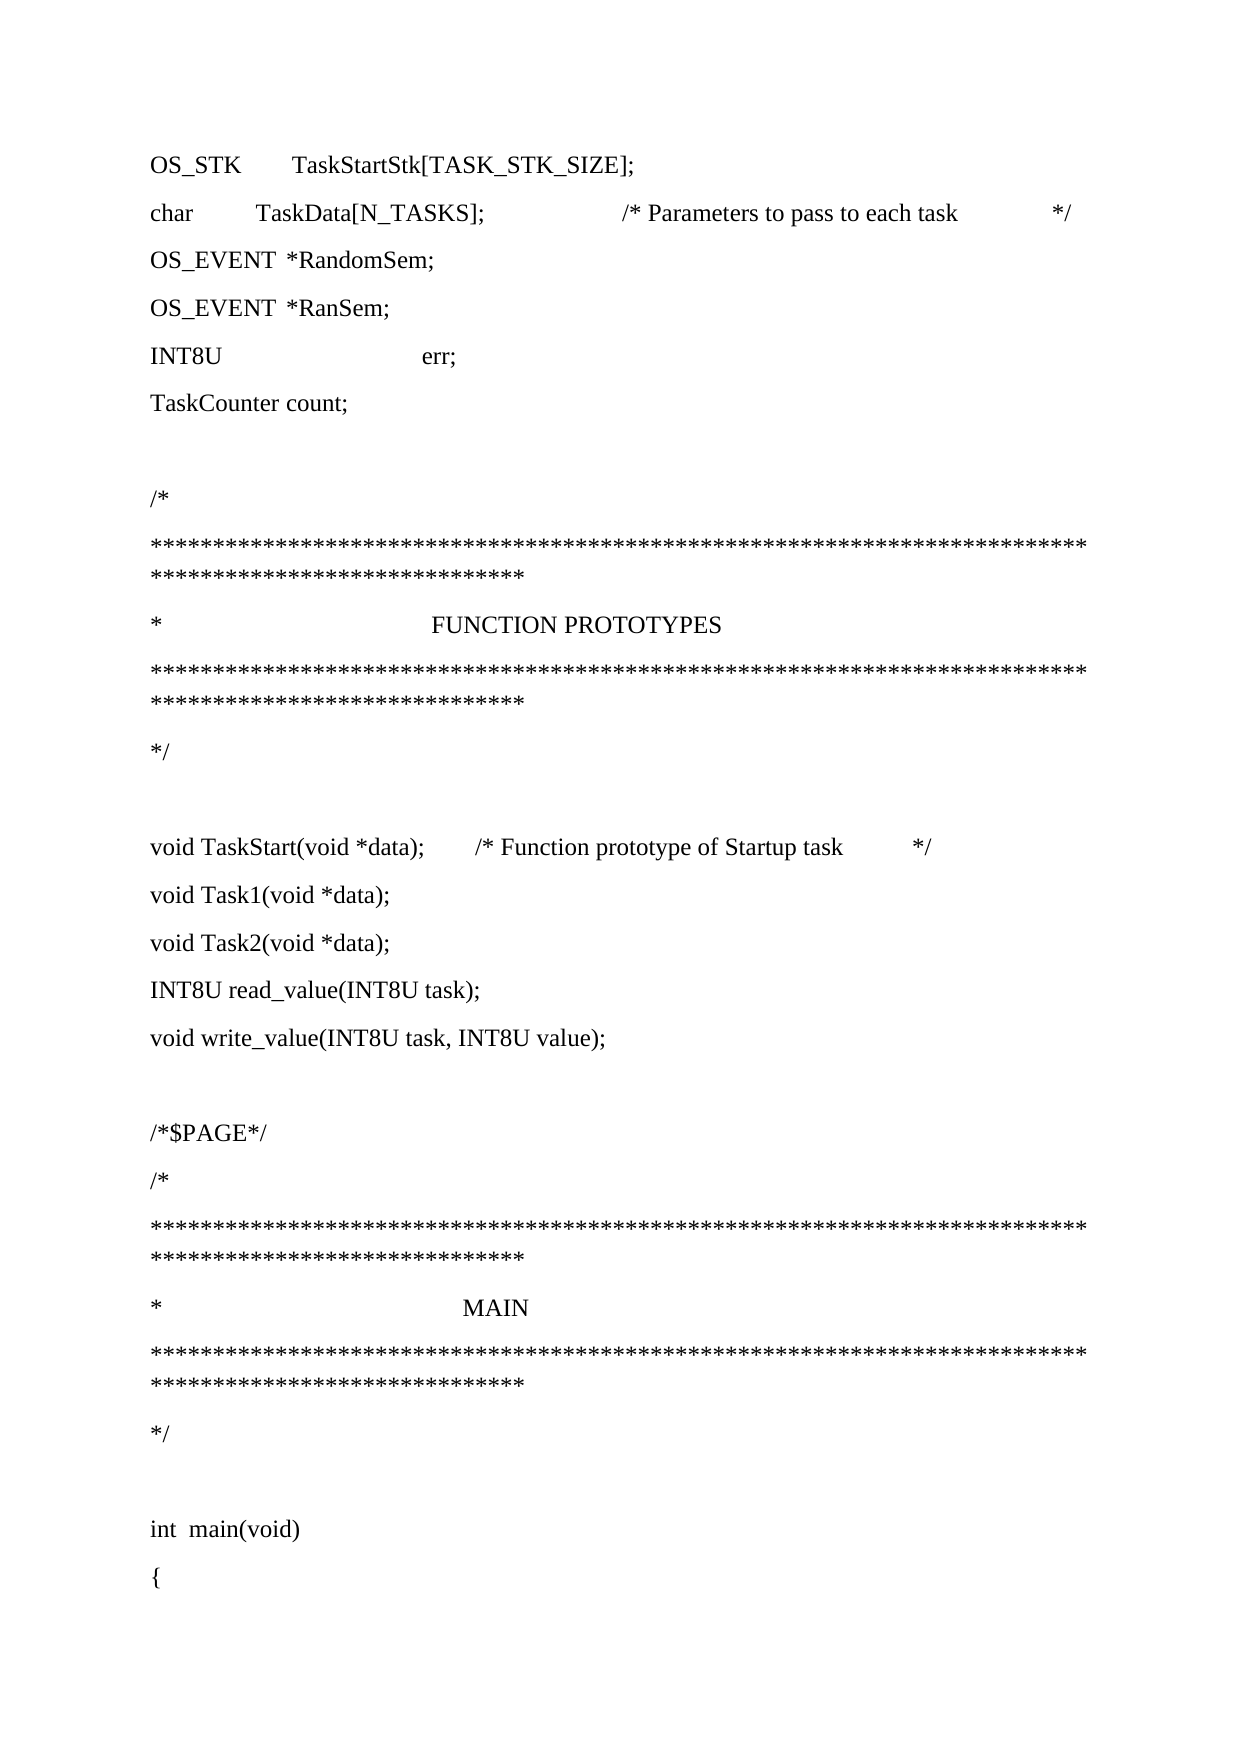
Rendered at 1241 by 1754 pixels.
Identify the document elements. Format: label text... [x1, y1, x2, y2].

text * MAIN [150, 1293, 1090, 1321]
text ********************************************************************************************************* [150, 658, 1090, 718]
text /* [150, 484, 1090, 513]
text TaskCounter count; [150, 388, 1090, 417]
text ********************************************************************************************************* [150, 1340, 1090, 1400]
text /* [150, 1166, 1090, 1195]
text */ [150, 737, 1090, 766]
text ********************************************************************************************************* [150, 532, 1090, 591]
text void Task1(void *data); [150, 880, 1090, 909]
text char TaskData[N_TASKS]; /* Parameters to pass to each task */ [150, 198, 1090, 226]
text ********************************************************************************************************* [150, 1214, 1090, 1274]
text { [150, 1562, 1090, 1591]
text /*$PAGE*/ [150, 1118, 1090, 1147]
text * FUNCTION PROTOTYPES [150, 610, 1090, 639]
text OS_STK TaskStartStk[TASK_STK_SIZE]; [150, 150, 1090, 179]
text INT8U read_value(INT8U task); [150, 975, 1090, 1004]
text INT8U err; [150, 341, 1090, 369]
text void TaskStart(void *data); /* Function prototype of Startup task */ [150, 832, 1090, 861]
text */ [150, 1419, 1090, 1448]
text void Task2(void *data); [150, 928, 1090, 956]
text int main(void) [150, 1514, 1090, 1543]
text OS_EVENT *RanSem; [150, 293, 1090, 322]
text OS_EVENT *RandomSem; [150, 245, 1090, 274]
text void write_value(INT8U task, INT8U value); [150, 1023, 1090, 1052]
